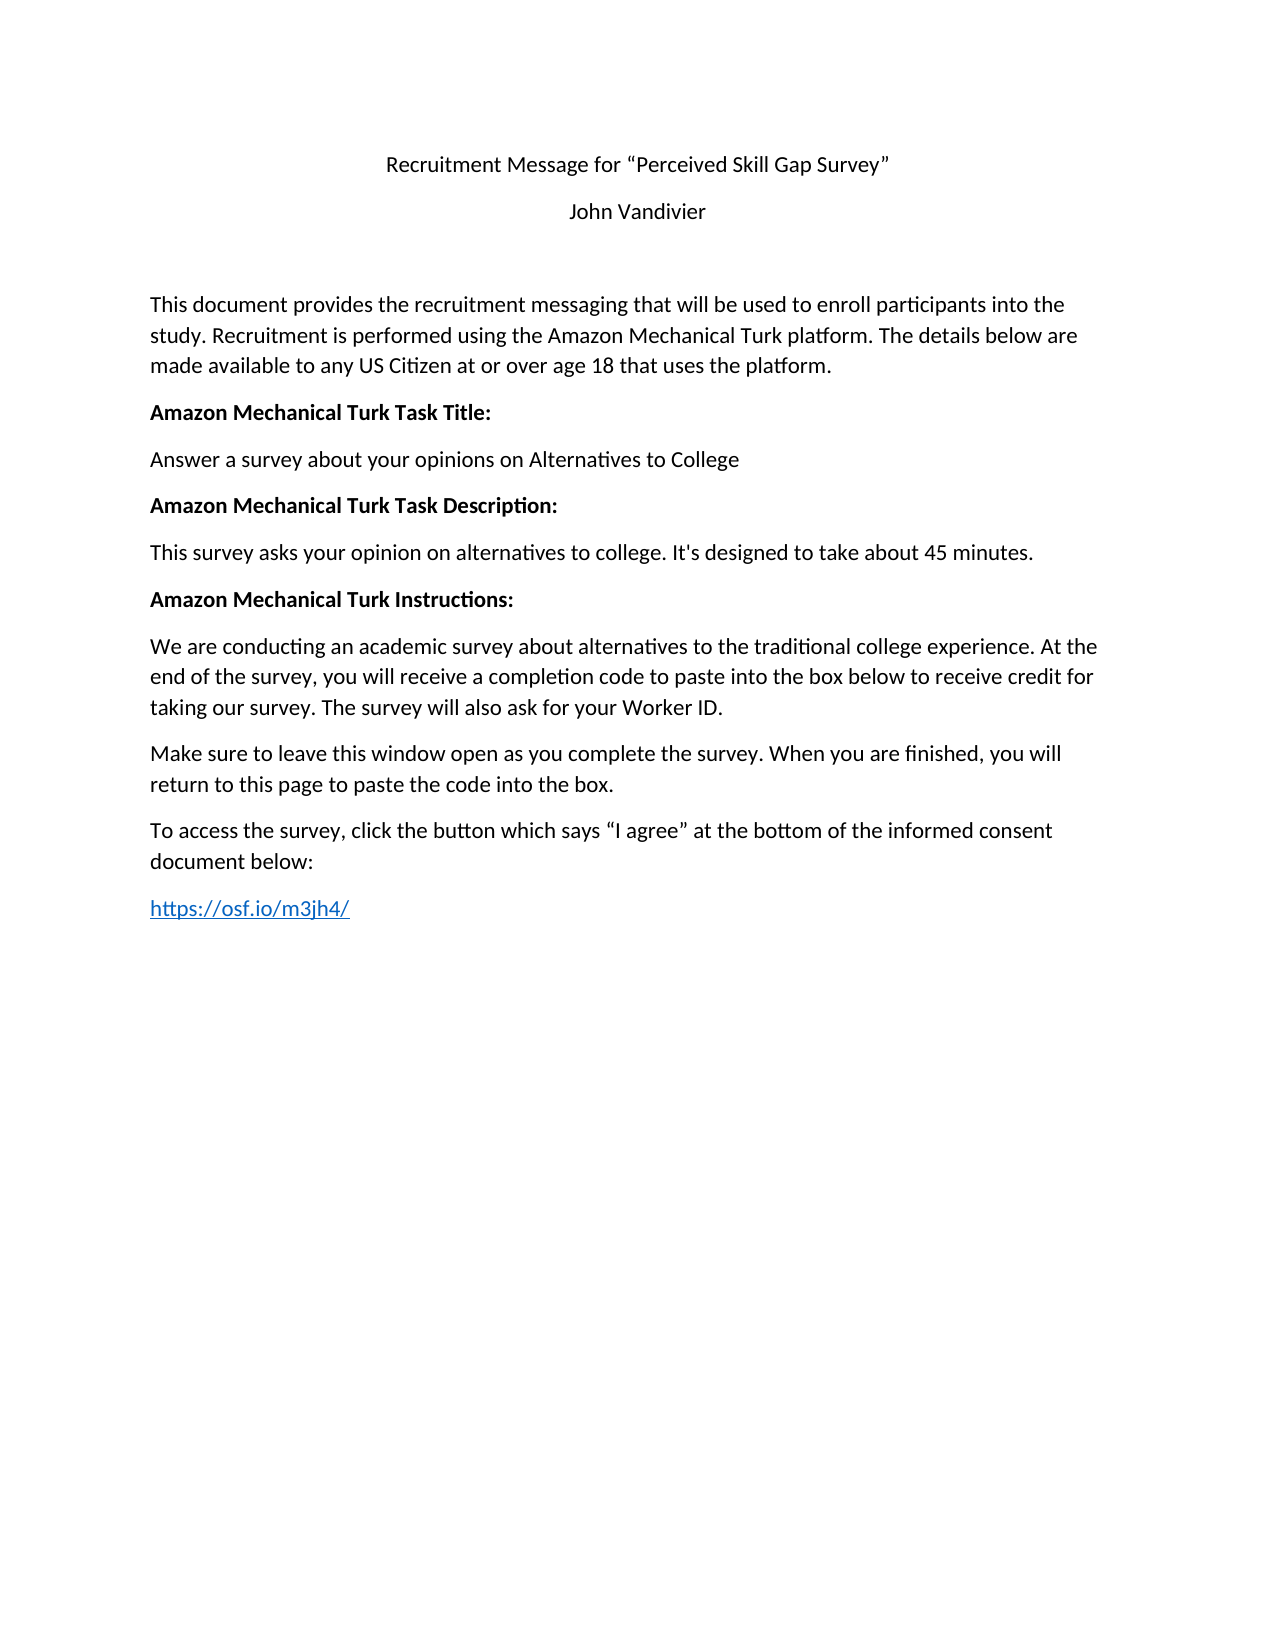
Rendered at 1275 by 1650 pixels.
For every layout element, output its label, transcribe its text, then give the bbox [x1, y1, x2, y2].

text Recruitment Message for “Perceived Skill Gap Survey” [150, 150, 1125, 178]
text This document provides the recruitment messaging that will be used to enroll participants into the study. Recruitment is performed using the Amazon Mechanical Turk platform. The details below are made available to any US Citizen at or over age 18 that uses the platform. [150, 291, 1125, 379]
text https://osf.io/m3jh4/ [150, 894, 1125, 922]
text We are conducting an academic survey about alternatives to the traditional college experience. At the end of the survey, you will receive a completion code to paste into the box below to receive credit for taking our survey. The survey will also ask for your Worker ID. [150, 632, 1125, 721]
text Amazon Mechanical Turk Task Title: [150, 398, 1125, 426]
text This survey asks your opinion on alternatives to college. It's designed to take about 45 minutes. [150, 538, 1125, 567]
text John Vandivier [150, 197, 1125, 225]
text Amazon Mechanical Turk Instructions: [150, 585, 1125, 613]
text Make sure to leave this window open as you complete the survey. When you are finished, you will return to this page to paste the code into the box. [150, 739, 1125, 798]
text To access the survey, click the button which says “I agree” at the bottom of the informed consent document below: [150, 817, 1125, 875]
text Answer a survey about your opinions on Alternatives to College [150, 445, 1125, 473]
text Amazon Mechanical Turk Task Description: [150, 492, 1125, 520]
